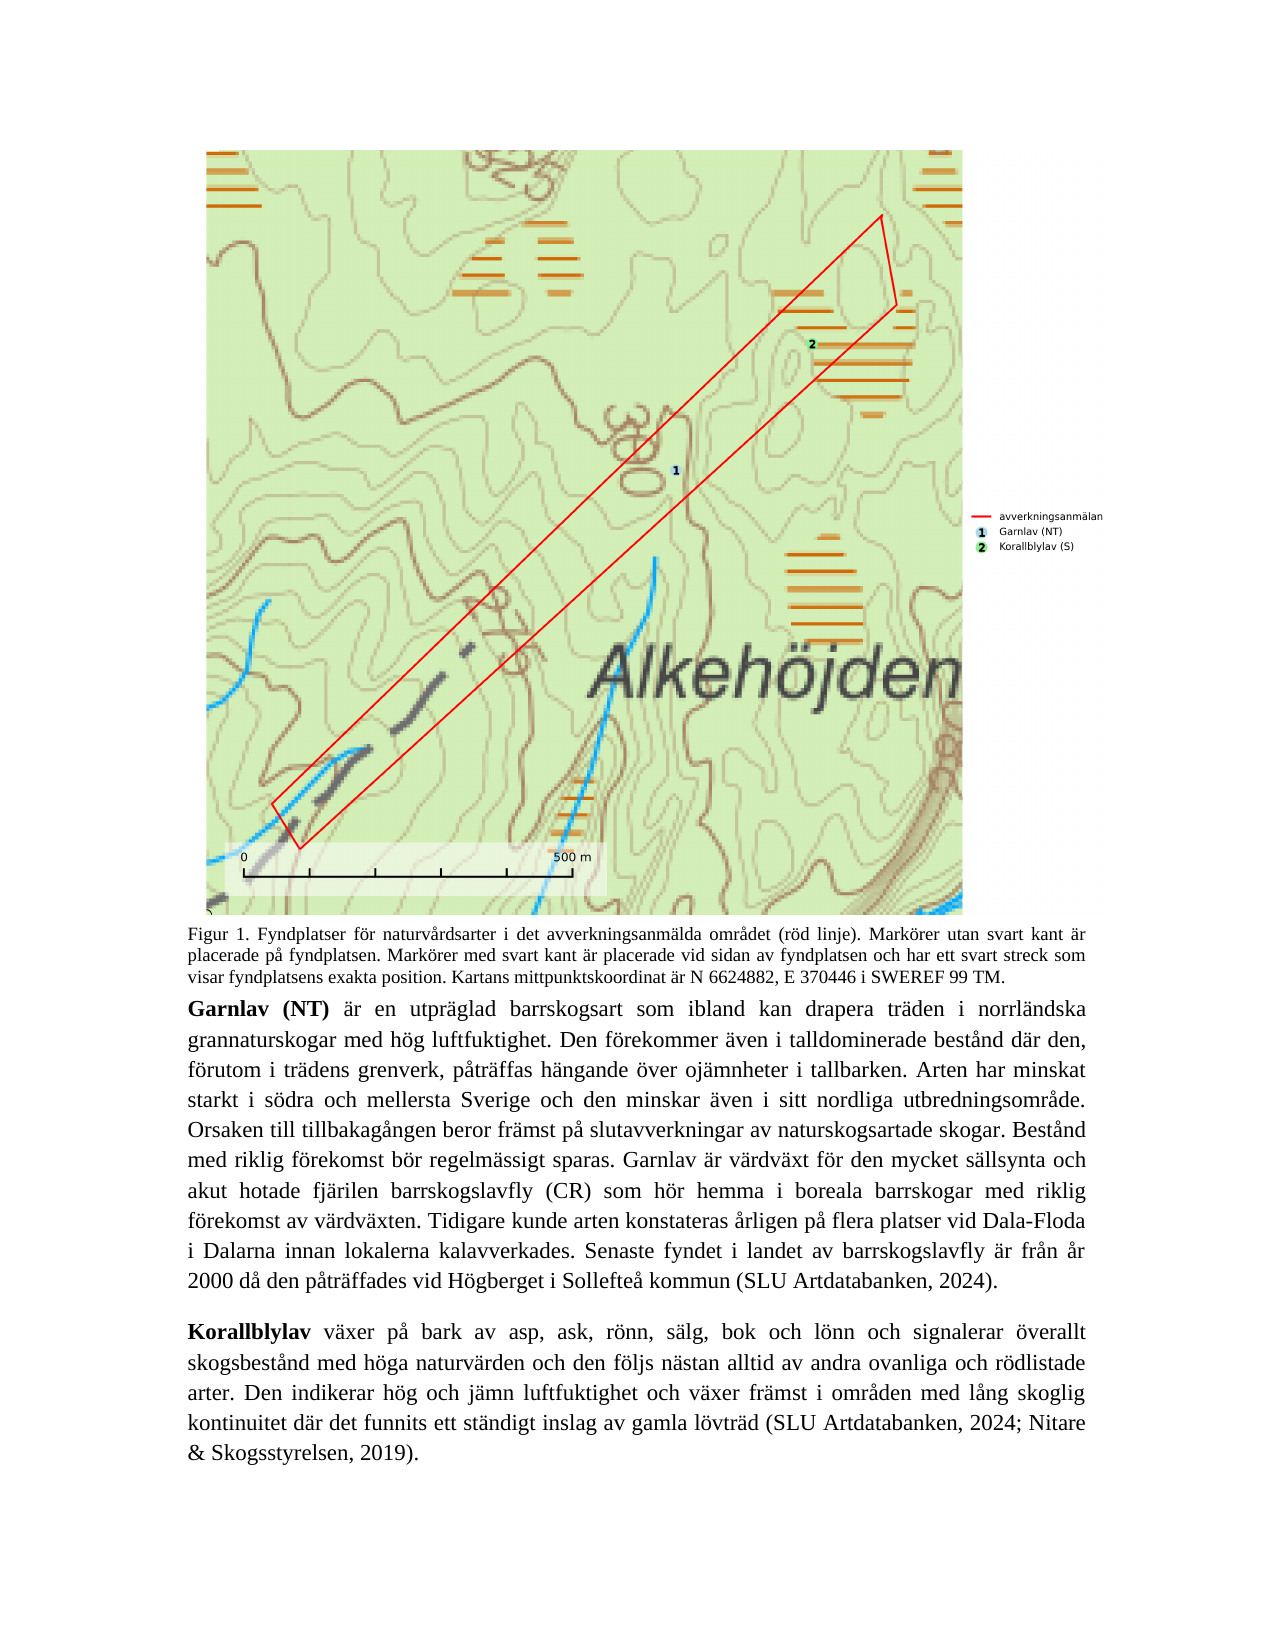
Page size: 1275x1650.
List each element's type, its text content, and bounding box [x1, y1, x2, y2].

text Figur 1. Fyndplatser för naturvårdsarter i det avverkningsanmälda området (röd linje). Markörer utan svart kant är placerade på fyndplatsen. Markörer med svart kant är placerade vid sidan av fyndplatsen och har ett svart streck som visar fyndplatsens exakta position. Kartans mittpunktskoordinat är N 6624882, E 370446 i SWEREF 99 TM. [187, 922, 1087, 987]
text Korallblylav växer på bark av asp, ask, rönn, sälg, bok och lönn och signalerar överallt skogsbestånd med höga naturvärden och den följs nästan alltid av andra ovanliga och rödlistade arter. Den indikerar hög och jämn luftfuktighet och växer främst i områden med lång skoglig kontinuitet där det funnits ett ständigt inslag av gamla lövträd (SLU Artdatabanken, 2024; Nitare & Skogsstyrelsen, 2019). [187, 1318, 1087, 1466]
text Garnlav (NT) är en utpräglad barrskogsart som ibland kan drapera träden i norrländska grannaturskogar med hög luftfuktighet. Den förekommer även i talldominerade bestånd där den, förutom i trädens grenverk, påträffas hängande över ojämnheter i tallbarken. Arten har minskat starkt i södra och mellersta Sverige och den minskar även i sitt nordliga utbredningsområde. Orsaken till tillbakagången beror främst på slutavverkningar av naturskogsartade skogar. Bestånd med riklig förekomst bör regelmässigt sparas. Garnlav är värdväxt för den mycket sällsynta och akut hotade fjärilen barrskogslavfly (CR) som hör hemma i boreala barrskogar med riklig förekomst av värdväxten. Tidigare kunde arten konstateras årligen på flera platser vid Dala-Floda i Dalarna innan lokalerna kalavverkades. Senaste fyndet i landet av barrskogslavfly är från år 2000 då den påträffades vid Högberget i Sollefteå kommun (SLU Artdatabanken, 2024). [187, 996, 1087, 1294]
picture [206, 150, 1107, 915]
